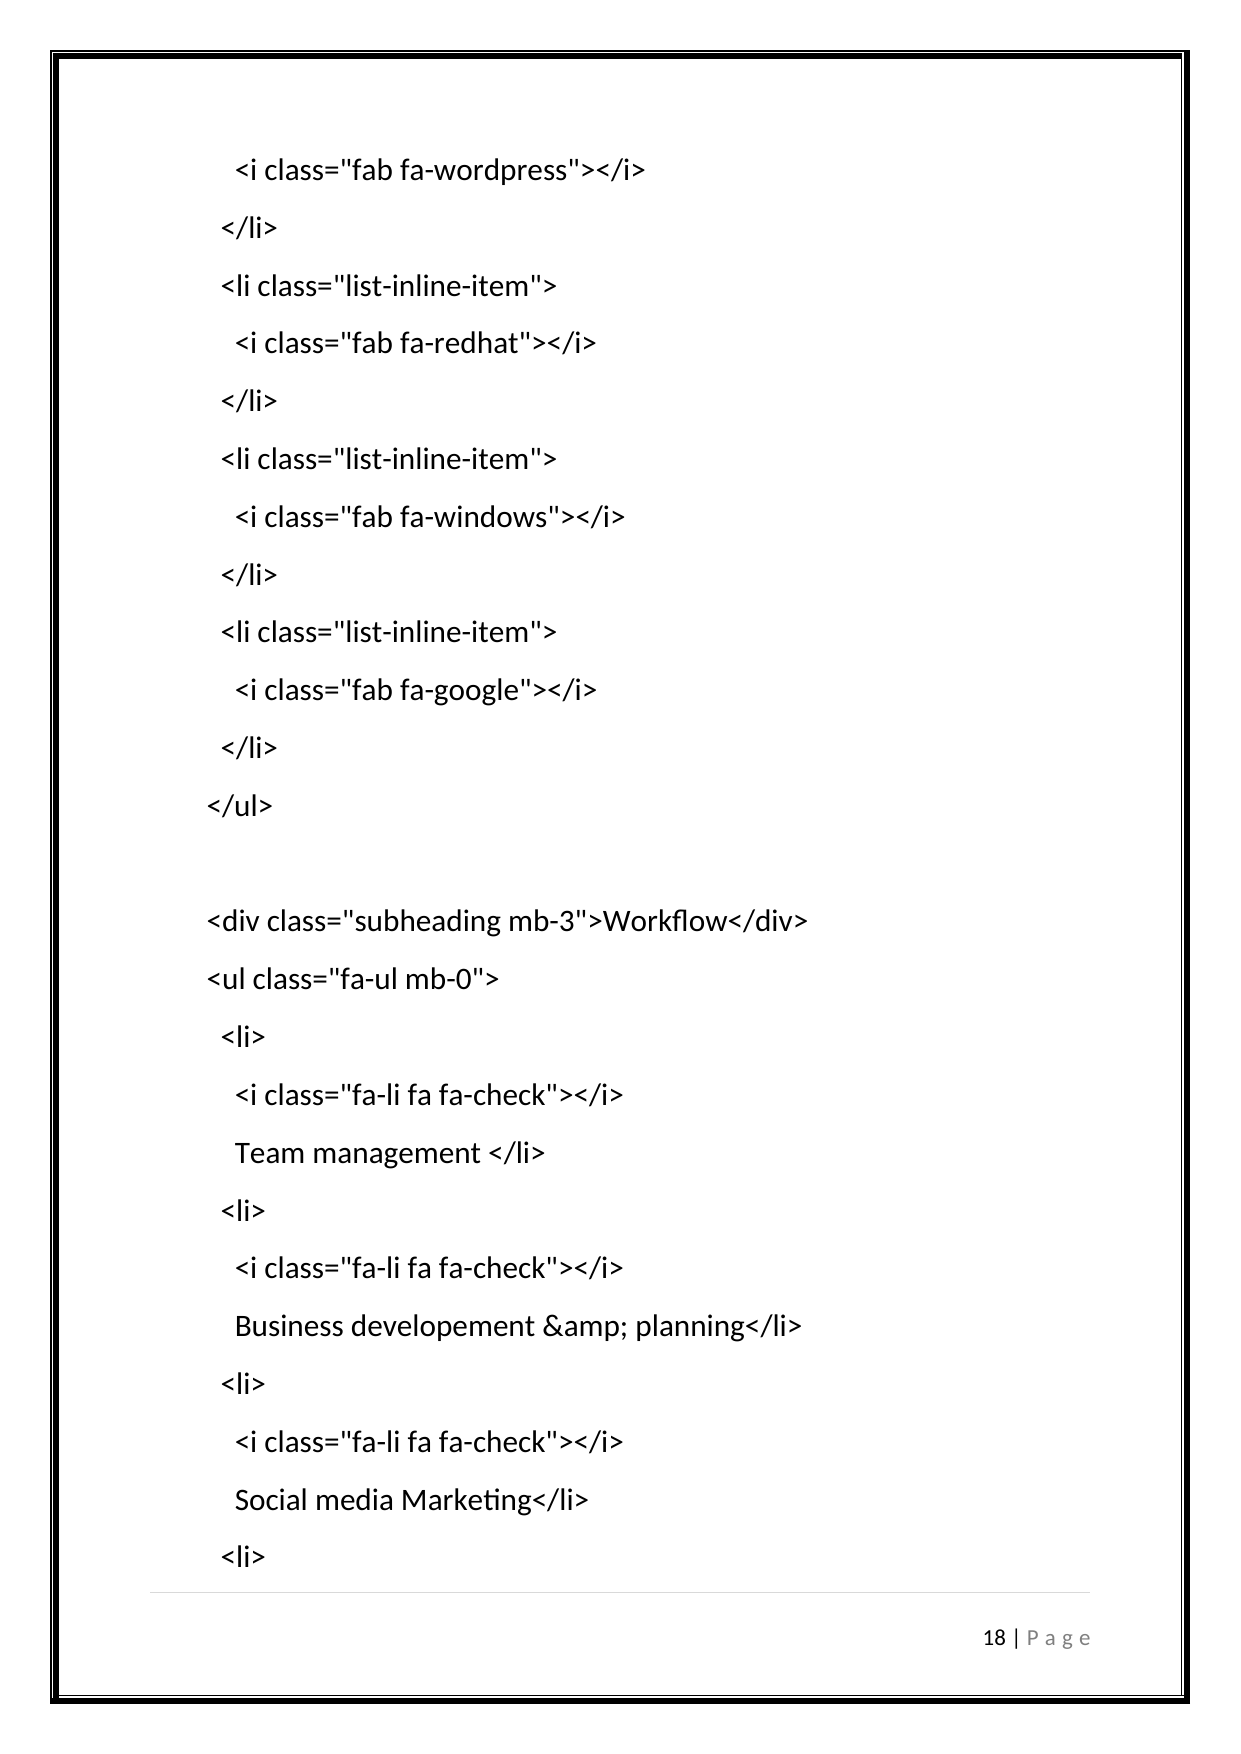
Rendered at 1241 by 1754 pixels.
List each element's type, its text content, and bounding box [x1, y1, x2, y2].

text <i class="fab fa-google"></i> [150, 670, 1090, 708]
text <li class="list-inline-item"> [150, 266, 1090, 304]
text <i class="fa-li fa fa-check"></i> [150, 1248, 1090, 1287]
text Business developement &amp; planning</li> [150, 1306, 1090, 1344]
text </li> [150, 208, 1090, 246]
text <i class="fa-li fa fa-check"></i> [150, 1075, 1090, 1113]
text <i class="fa-li fa fa-check"></i> [150, 1422, 1090, 1460]
text <ul class="fa-ul mb-0"> [150, 959, 1090, 997]
text <li> [150, 1017, 1090, 1055]
text <li> [150, 1537, 1090, 1576]
text <div class="subheading mb-3">Workflow</div> [150, 902, 1090, 940]
text <li class="list-inline-item"> [150, 612, 1090, 651]
text <i class="fab fa-wordpress"></i> [150, 150, 1090, 188]
text Team management </li> [150, 1133, 1090, 1171]
text <li> [150, 1191, 1090, 1229]
text </ul> [150, 786, 1090, 824]
text <li class="list-inline-item"> [150, 439, 1090, 477]
text <li> [150, 1364, 1090, 1402]
text </li> [150, 555, 1090, 593]
text </li> [150, 381, 1090, 419]
text <i class="fab fa-redhat"></i> [150, 323, 1090, 362]
text </li> [150, 728, 1090, 766]
text Social media Marketing</li> [150, 1480, 1090, 1518]
text <i class="fab fa-windows"></i> [150, 497, 1090, 535]
